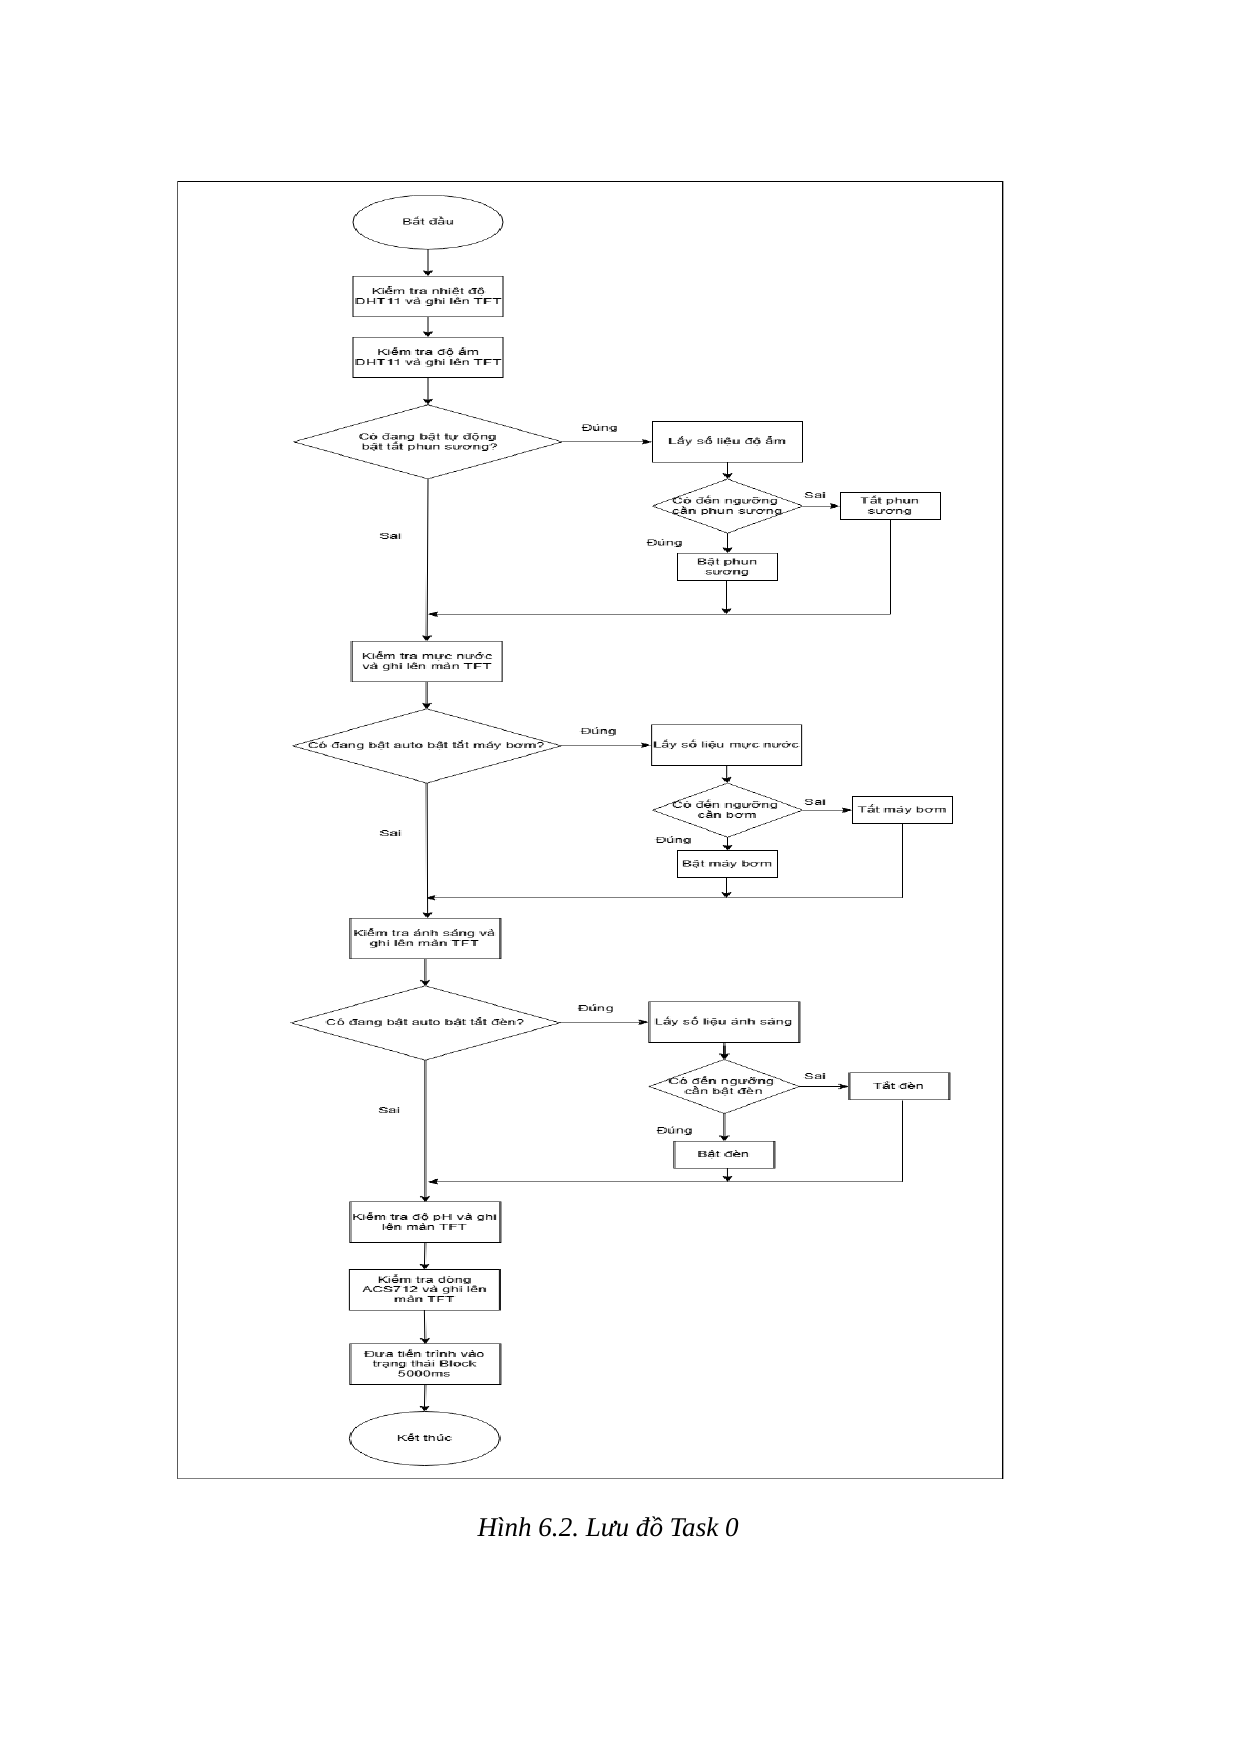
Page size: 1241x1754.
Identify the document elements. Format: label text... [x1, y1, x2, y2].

picture [177, 181, 1004, 1479]
